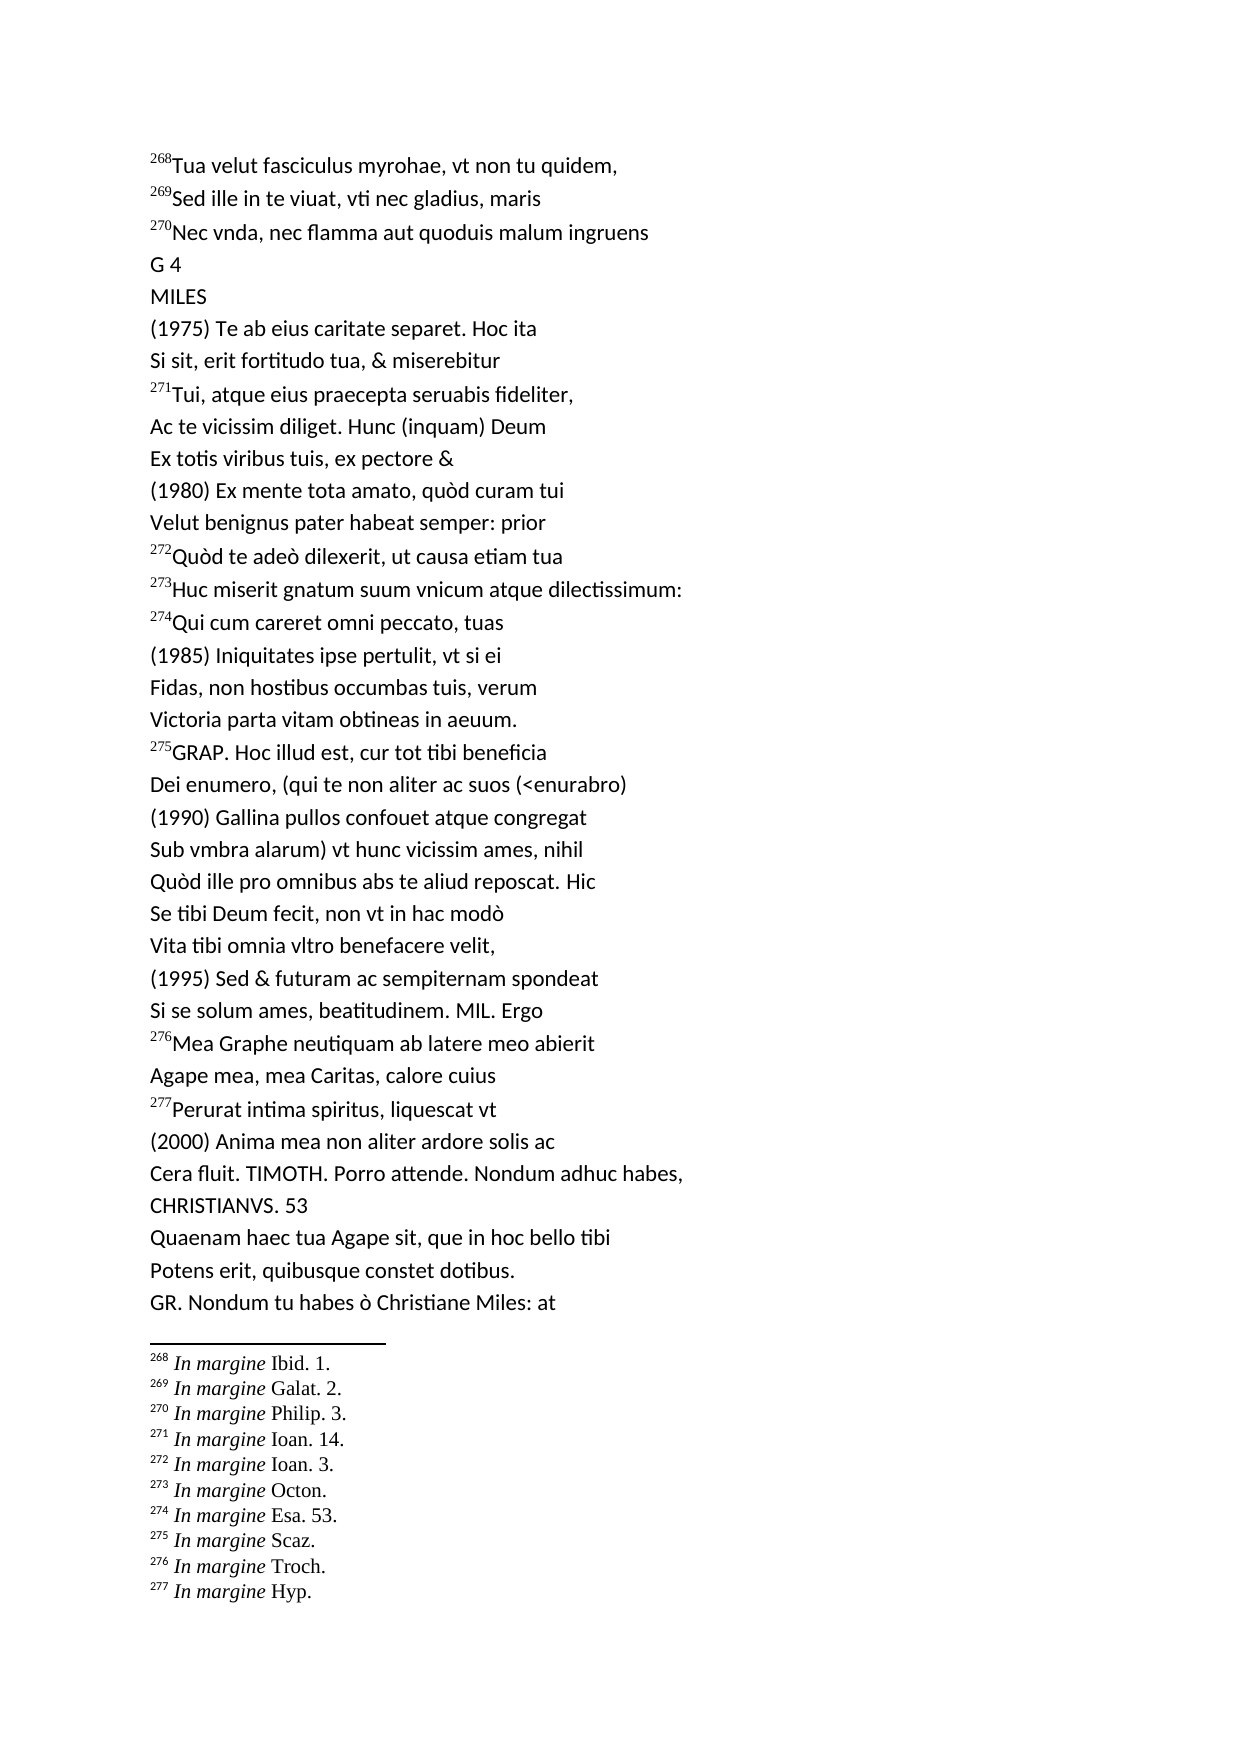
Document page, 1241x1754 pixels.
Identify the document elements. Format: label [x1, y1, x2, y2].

text [150, 150, 1090, 1316]
